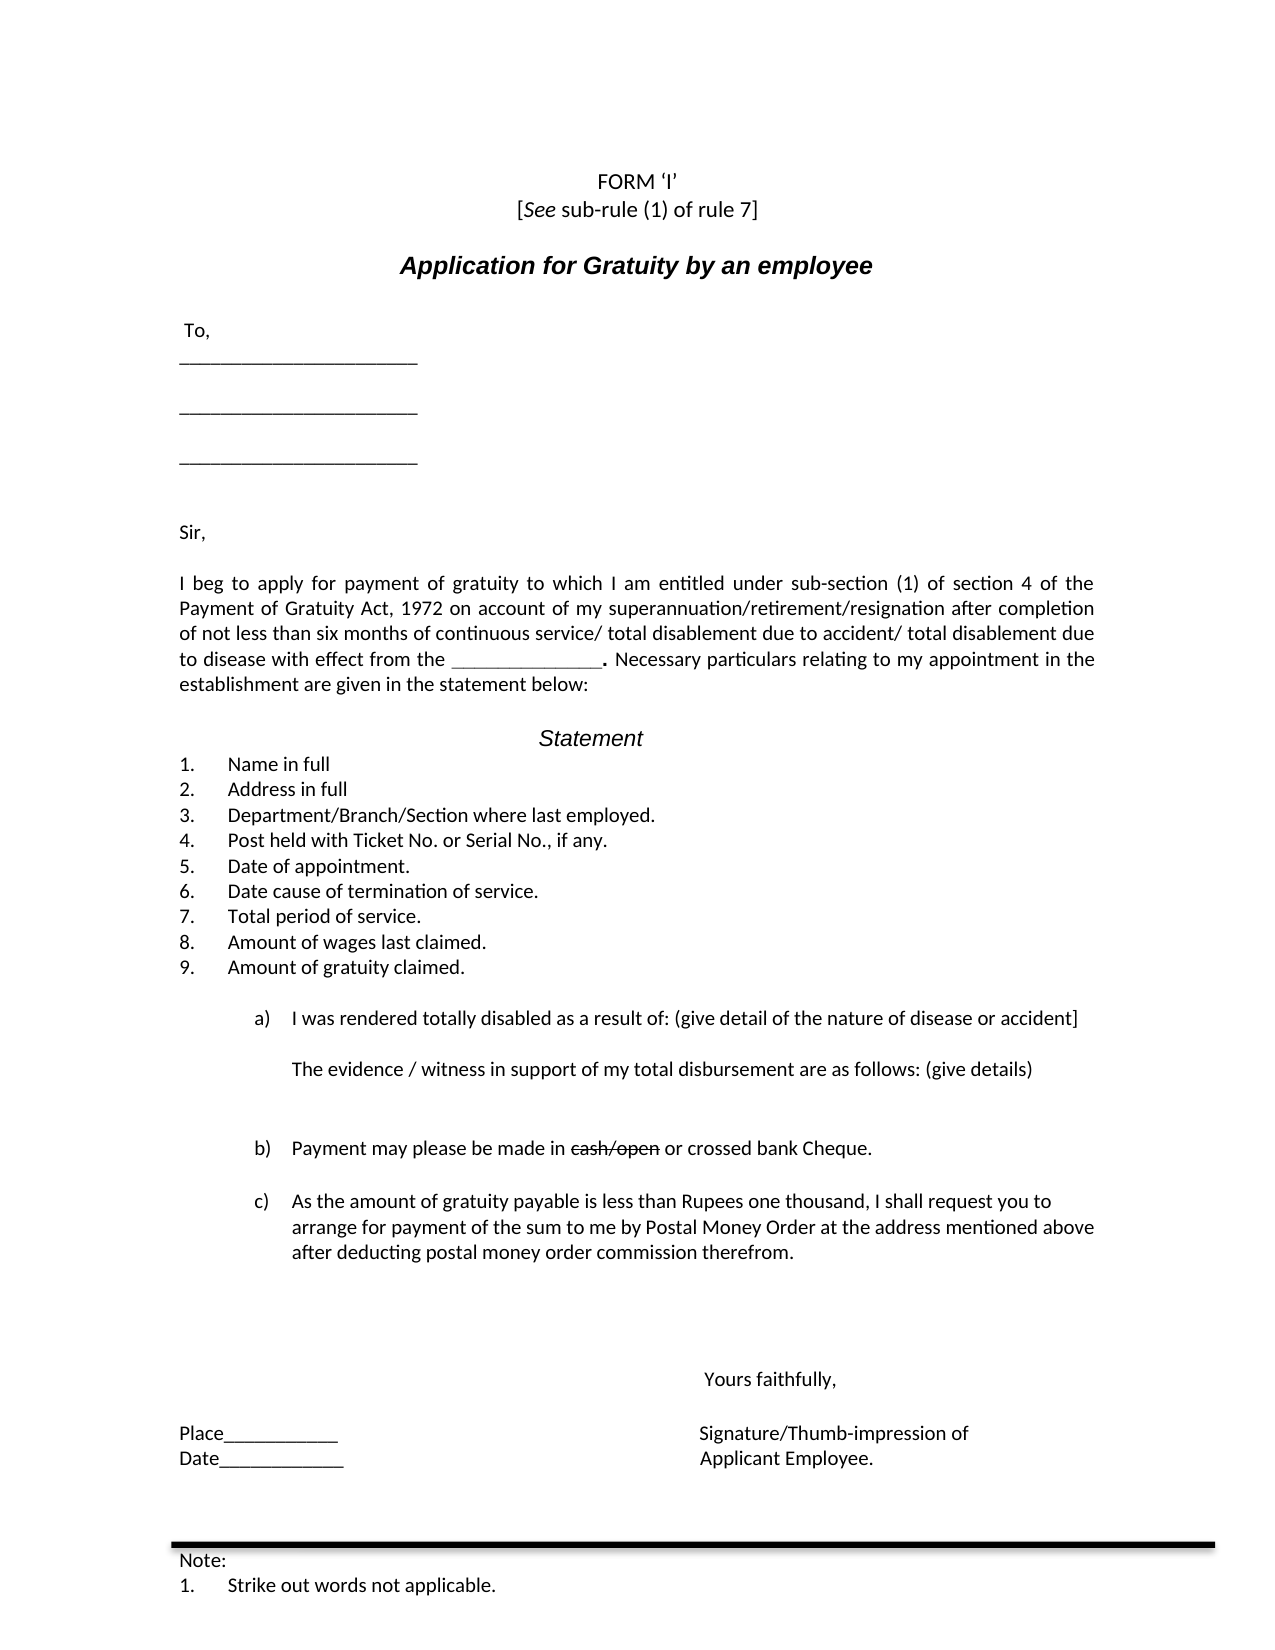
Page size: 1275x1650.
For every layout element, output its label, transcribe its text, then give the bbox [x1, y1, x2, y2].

text 9. Amount of gratuity claimed. [179, 954, 1096, 980]
text _______________________ [179, 342, 1096, 368]
text Statement [179, 725, 1096, 751]
list I was rendered totally disabled as a result of: (give detail of the nature of disease or accident] The evidence / witness in support of my total disbursement are as follows: (give details) [254, 1005, 1096, 1135]
text Note: [179, 1557, 1096, 1572]
list Payment may please be made in cash/open or crossed bank Cheque. [254, 1135, 1096, 1188]
text 1. Name in full [179, 751, 1096, 777]
text 8. Amount of wages last claimed. [179, 929, 1096, 954]
text I beg to apply for payment of gratuity to which I am entitled under sub-section (1) of section 4 of the Payment of Gratuity Act, 1972 on account of my superannuation/retirement/resignation after completion of not less than six months of continuous service/ total disablement due to accident/ total disablement due to disease with effect from the _____________. Necessary particulars relating to my appointment in the establishment are given in the statement below: [179, 570, 1096, 697]
text _______________________ [179, 368, 1096, 417]
text 6. Date cause of termination of service. [179, 878, 1096, 904]
list As the amount of gratuity payable is less than Rupees one thousand, I shall request you to arrange for payment of the sum to me by Postal Money Order at the address mentioned above after deducting postal money order commission therefrom. [254, 1188, 1096, 1265]
text To, [179, 317, 1096, 342]
text FORM ‘I’ [179, 167, 1096, 195]
text Application for Gratuity by an employee [179, 251, 1096, 280]
text 3. Department/Branch/Section where last employed. [179, 802, 1096, 827]
text Date____________ Applicant Employee. [179, 1445, 1096, 1471]
text 4. Post held with Ticket No. or Serial No., if any. [179, 827, 1096, 853]
text _______________________ [179, 417, 1096, 468]
text 5. Date of appointment. [179, 853, 1096, 878]
text Yours faithfully, [629, 1366, 1096, 1420]
text Place___________ Signature/Thumb-impression of [179, 1420, 1096, 1445]
text 2. Address in full [179, 777, 1096, 802]
text 1. Strike out words not applicable. [179, 1572, 1096, 1598]
text [See sub-rule (1) of rule 7] [179, 195, 1096, 223]
text 7. Total period of service. [179, 904, 1096, 929]
text Sir, [179, 519, 1096, 544]
